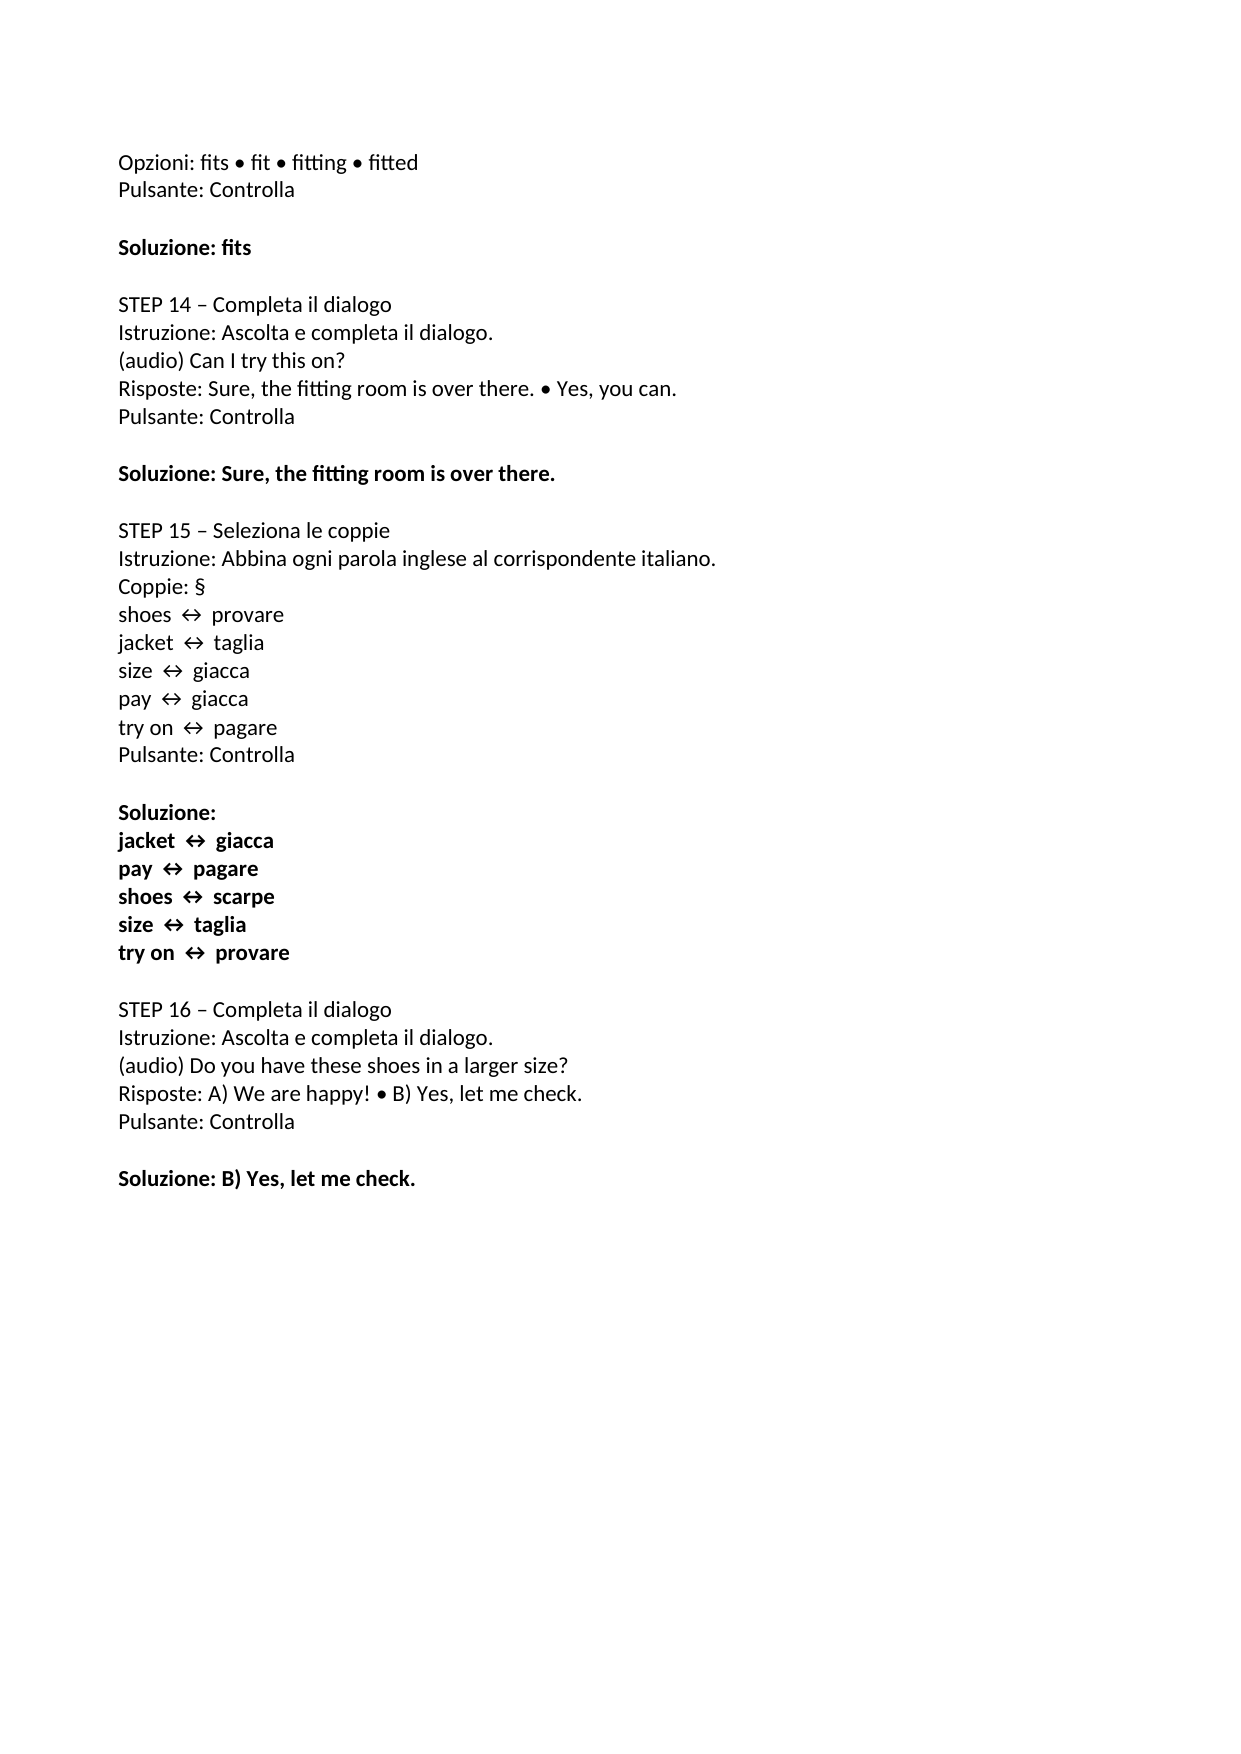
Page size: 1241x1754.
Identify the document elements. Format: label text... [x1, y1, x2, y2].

text Soluzione: B) Yes, let me check. [118, 1164, 1122, 1192]
text Soluzione: fits [118, 233, 1122, 261]
text STEP 15 – Seleziona le coppie Istruzione: Abbina ogni parola inglese al corrispondente italiano. Coppie: § shoes ↔ provare jacket ↔ taglia size ↔ giacca pay ↔ giacca try on ↔ pagare Pulsante: Controlla [118, 516, 1122, 769]
text Soluzione: jacket ↔ giacca pay ↔ pagare shoes ↔ scarpe size ↔ taglia try on ↔ provare [118, 798, 1122, 966]
text STEP 14 – Completa il dialogo Istruzione: Ascolta e completa il dialogo. (audio) Can I try this on? Risposte: Sure, the fitting room is over there. • Yes, you can. Pulsante: Controlla [118, 290, 1122, 430]
text STEP 16 – Completa il dialogo Istruzione: Ascolta e completa il dialogo. (audio) Do you have these shoes in a larger size? Risposte: A) We are happy! • B) Yes, let me check. Pulsante: Controlla [118, 995, 1122, 1135]
text Soluzione: Sure, the fitting room is over there. [118, 459, 1122, 487]
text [118, 148, 1122, 204]
